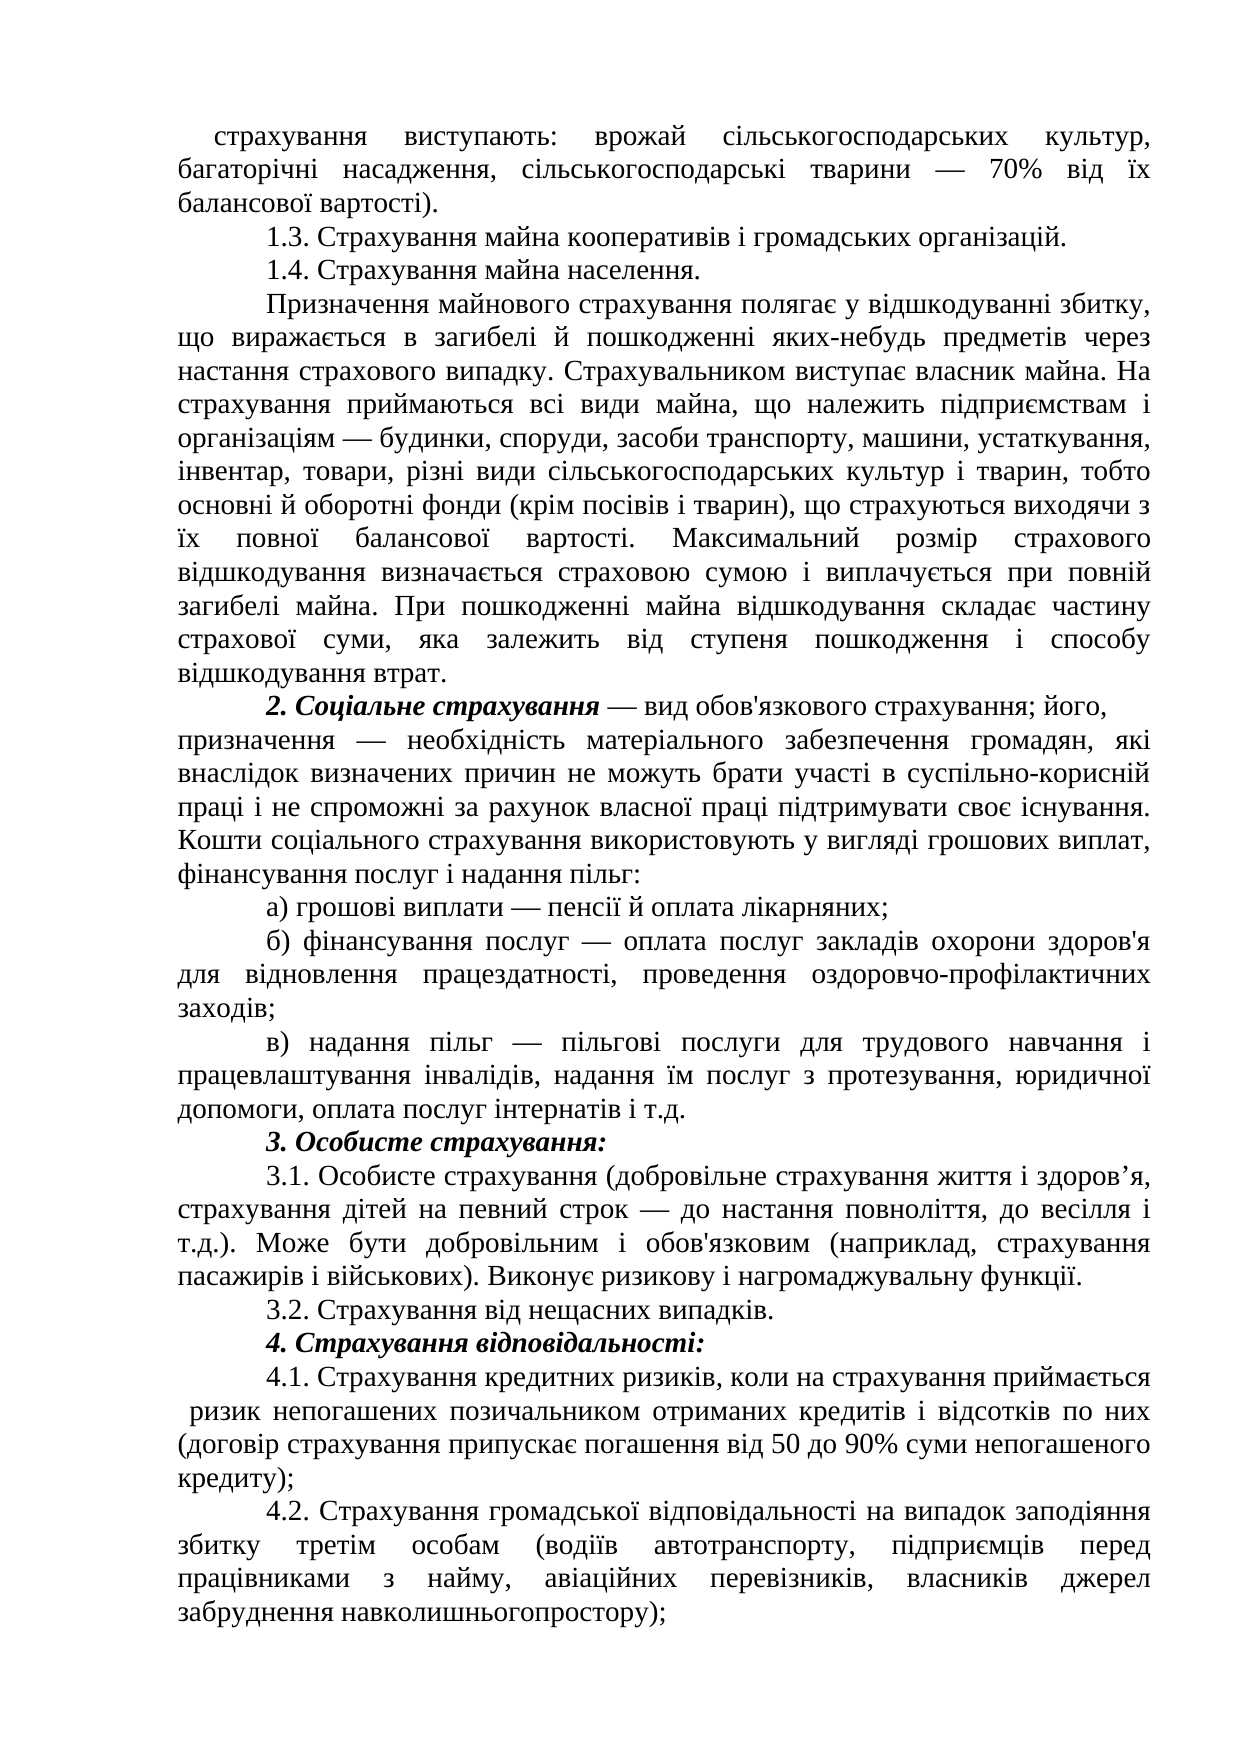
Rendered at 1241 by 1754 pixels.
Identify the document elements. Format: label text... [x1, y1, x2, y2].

text а) грошові виплати — пенсії й оплата лікарняних; [177, 889, 1152, 923]
text 1.3. Страхування майна кооперативів і громадських організацій. [177, 219, 1152, 252]
text 3.2. Страхування від нещасних випадків. [177, 1292, 1152, 1326]
text ризик непогашених позичальником отриманих кредитів і відсотків по них (договір страхування припускає погашення від 50 до 90% суми непогашеного кредиту); [177, 1393, 1152, 1493]
text 3. Особисте страхування: [177, 1124, 1152, 1158]
text 2. Соціальне страхування — вид обов'язкового страхування; його, [177, 688, 1152, 722]
text призначення — необхідність матеріального забезпечення громадян, які внаслідок визначених причин не можуть брати участі в суспільно-корисній праці і не спроможні за рахунок власної праці підтримувати своє існування. Кошти соціального страхування використовують у вигляді грошових виплат, фінансування послуг і надання пільг: [177, 722, 1152, 889]
text 4.2. Страхування громадської відповідальності на випадок заподіяння збитку третім особам (водіїв автотранспорту, підприємців перед працівниками з найму, авіаційних перевізників, власників джерел забруднення навколишньогопростору); [177, 1493, 1152, 1627]
text в) надання пільг — пільгові послуги для трудового навчання і працевлаштування інвалідів, надання їм послуг з протезування, юридичної допомоги, оплата послуг інтернатів і т.д. [177, 1024, 1152, 1124]
text б) фінансування послуг — оплата послуг закладів охорони здоров'я для відновлення працездатності, проведення оздоровчо-профілактичних заходів; [177, 923, 1152, 1024]
text 4.1. Страхування кредитних ризиків, коли на страхування приймається [177, 1359, 1152, 1393]
text страхування виступають: врожай сільськогосподарських культур, багаторічні насадження, сільськогосподарські тварини — 70% від їх балансової вартості). [177, 118, 1152, 219]
text 4. Страхування відповідальності: [177, 1326, 1152, 1359]
text Призначення майнового страхування полягає у відшкодуванні збитку, що виражається в загибелі й пошкодженні яких-небудь предметів через настання страхового випадку. Страхувальником виступає власник майна. На страхування приймаються всі види майна, що належить підприємствам і організаціям — будинки, споруди, засоби транспорту, машини, устаткування, інвентар, товари, різні види сільськогосподарських культур і тварин, тобто основні й оборотні фонди (крім посівів і тварин), що страхуються виходячи з їх повної балансової вартості. Максимальний розмір страхового відшкодування визначається страховою сумою і виплачується при повній загибелі майна. При пошкодженні майна відшкодування складає частину страхової суми, яка залежить від ступеня пошкодження і способу відшкодування втрат. [177, 286, 1152, 688]
text 1.4. Страхування майна населення. [177, 252, 1152, 286]
text 3.1. Особисте страхування (добровільне страхування життя і здоров’я, страхування дітей на певний строк — до настання повноліття, до весілля і т.д.). Може бути добровільним і обов'язковим (наприклад, страхування пасажирів і військових). Виконує ризикову і нагромаджувальну функції. [177, 1158, 1152, 1292]
